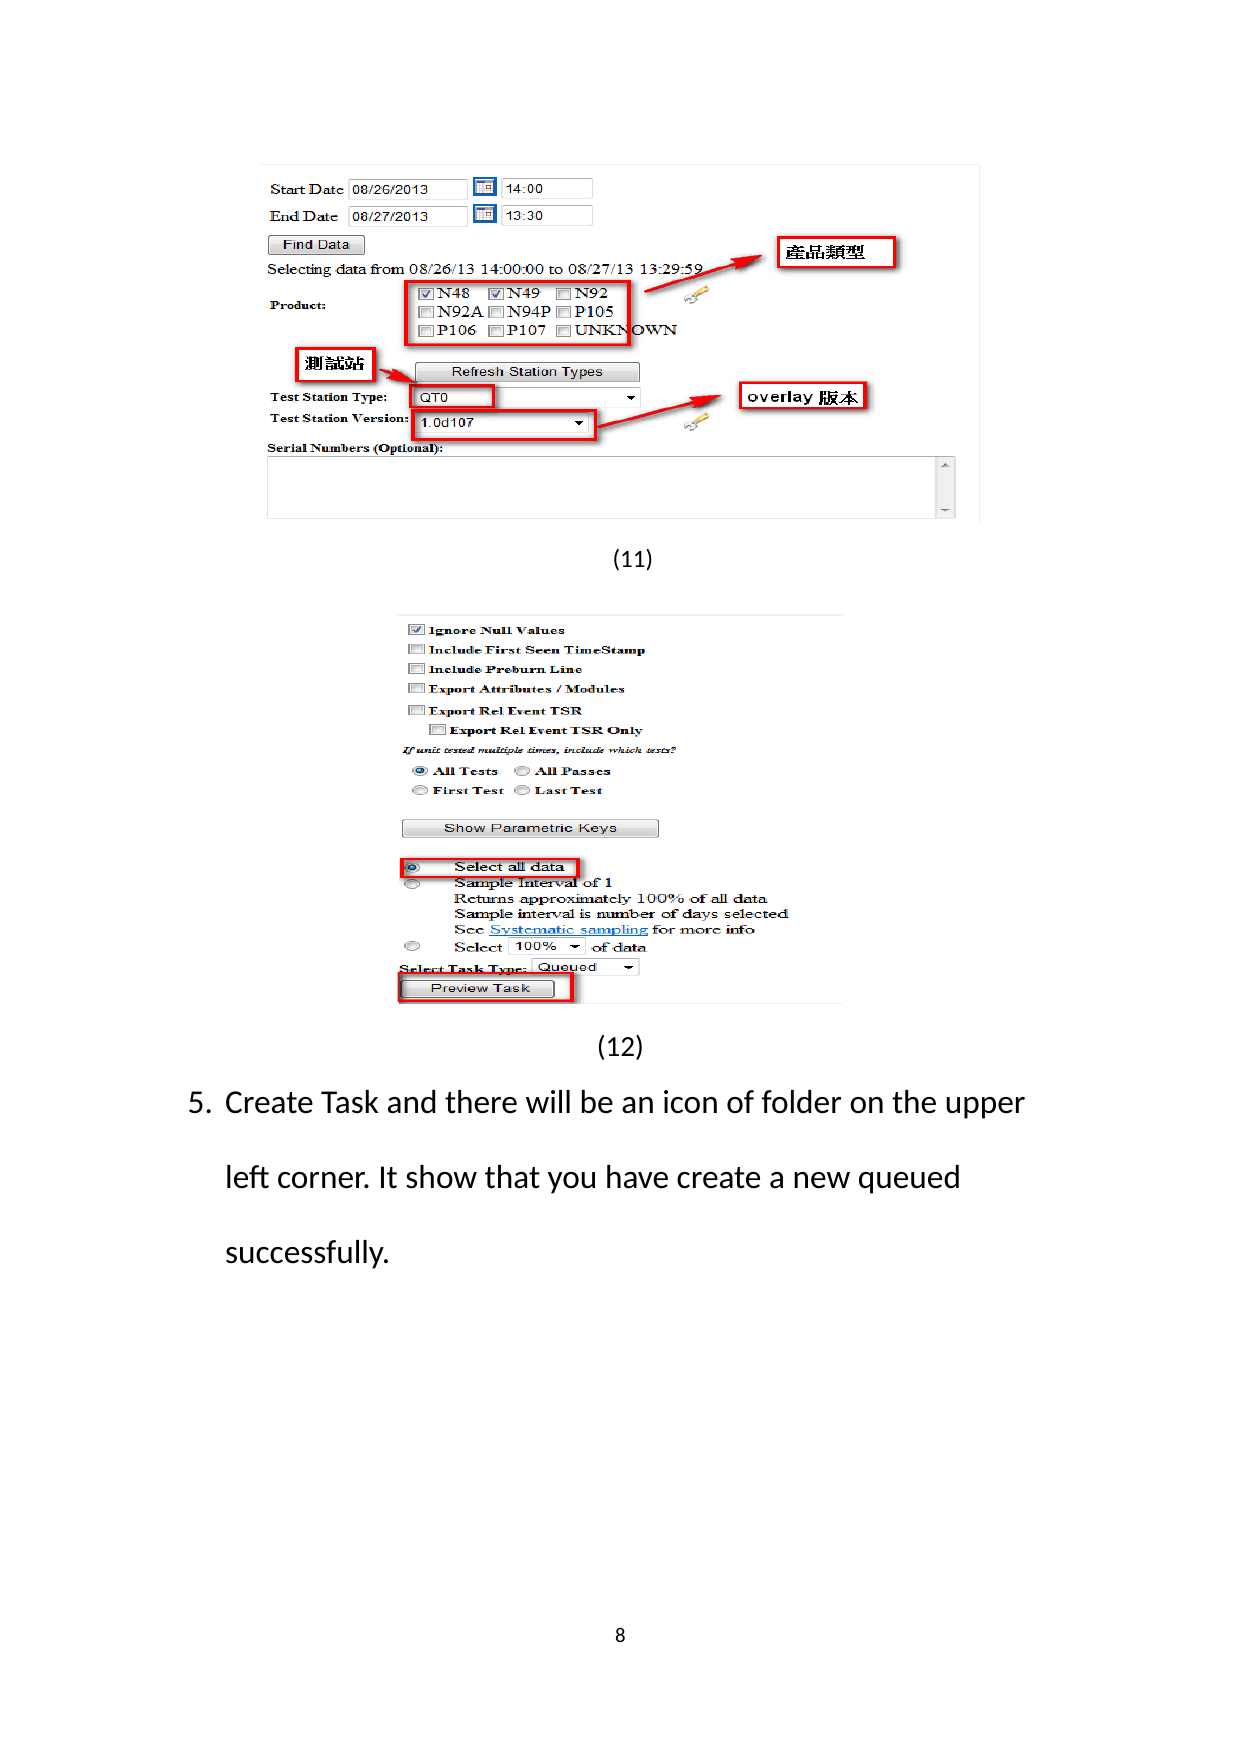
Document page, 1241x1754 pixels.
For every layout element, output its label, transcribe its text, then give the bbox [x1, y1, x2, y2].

text (12) [187, 1027, 1053, 1064]
picture [260, 164, 980, 523]
text (11) [187, 539, 1053, 577]
list Create Task and there will be an icon of folder on the upper left corner. It show that you have create a new queued successfully. [187, 1064, 1053, 1289]
picture [397, 614, 843, 1004]
